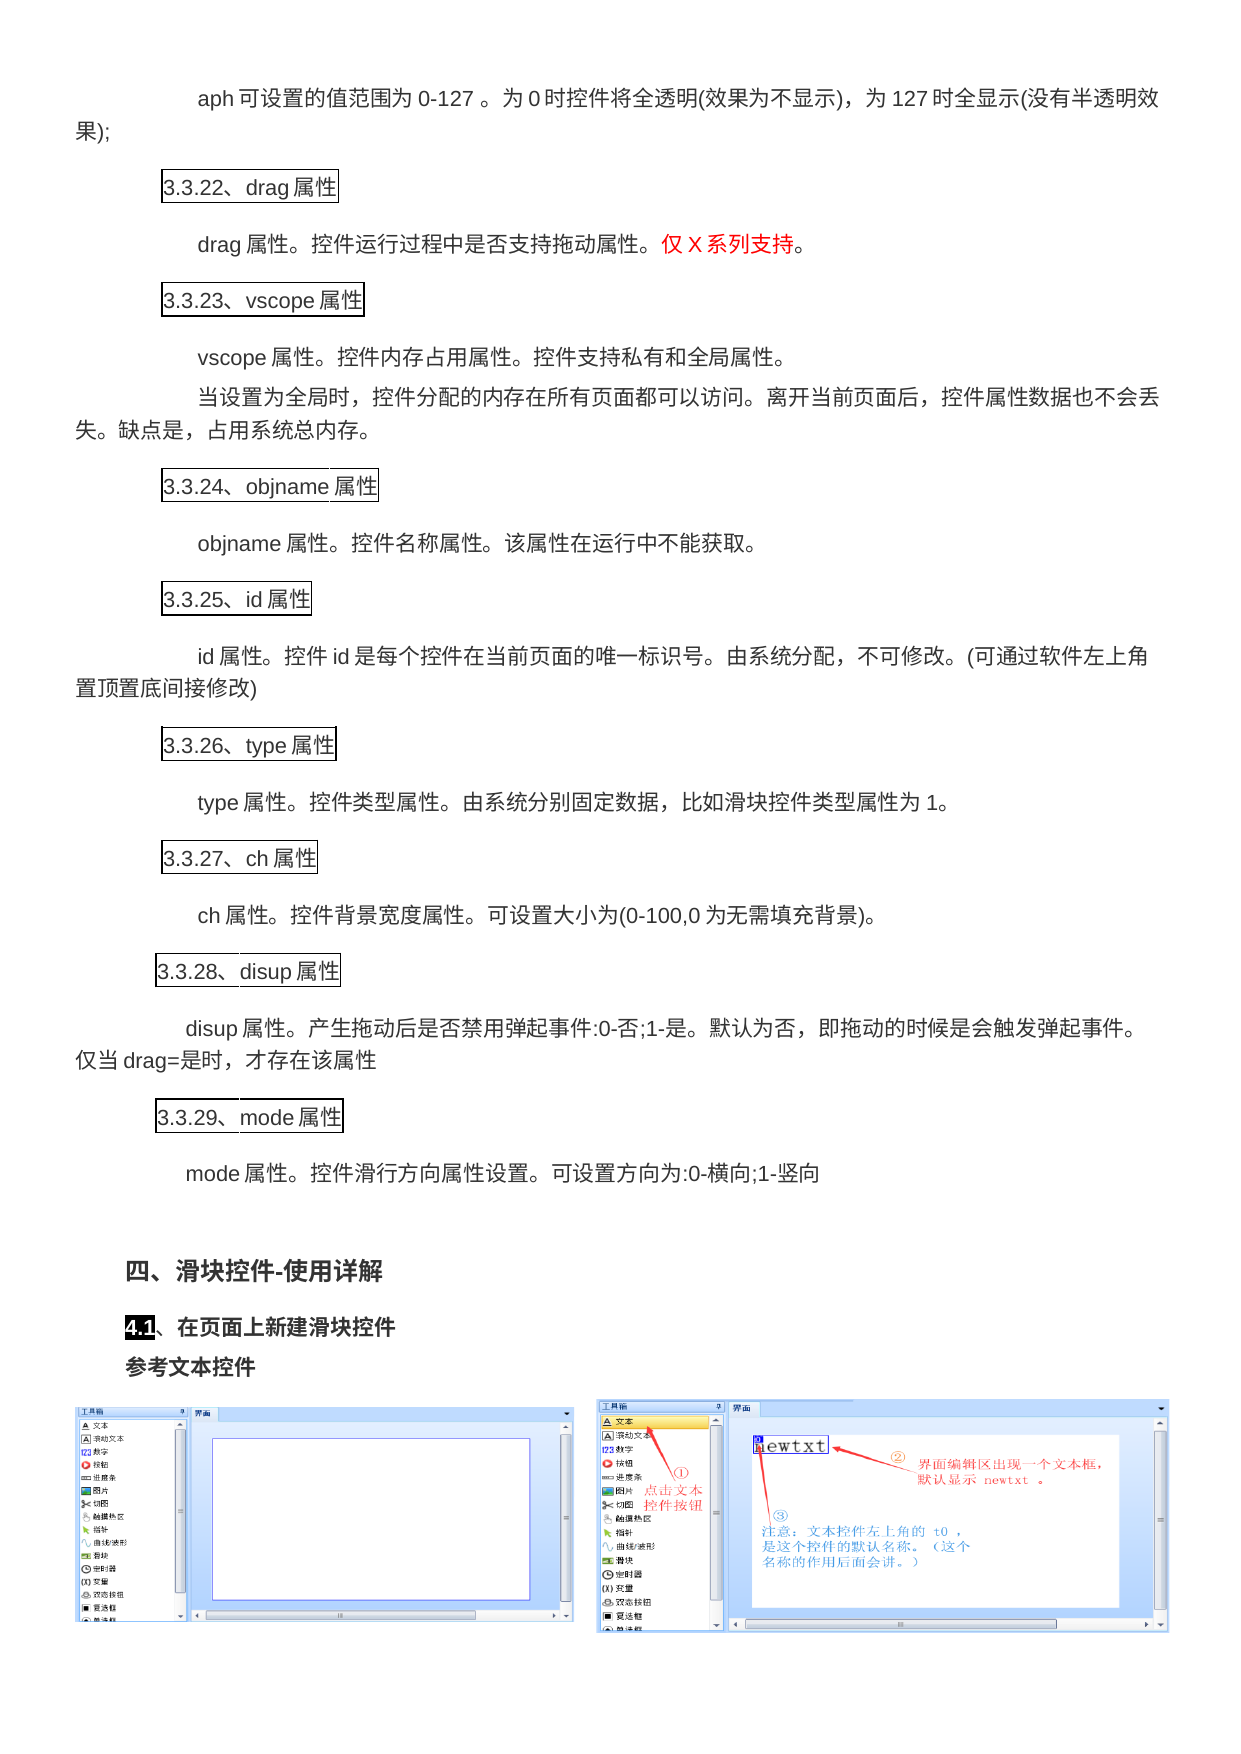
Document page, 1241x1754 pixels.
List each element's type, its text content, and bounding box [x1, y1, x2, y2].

text ch属性。控件背景宽度属性。可设置大小为(0-100,0为无需填充背景)。 [75, 897, 1165, 930]
text 四、滑块控件-使用详解 [75, 1237, 1165, 1302]
text 3.3.26、type属性 [75, 711, 1165, 776]
text mode属性。控件滑行方向属性设置。可设置方向为:0-横向;1-竖向 [75, 1156, 1165, 1188]
text vscope属性。控件内存占用属性。控件支持私有和全局属性。 [75, 339, 1165, 372]
text 当设置为全局时，控件分配的内存在所有页面都可以访问。离开当前页面后，控件属性数据也不会丢失。缺点是，占用系统总内存。 [75, 380, 1165, 445]
table_header [63, 1392, 583, 1667]
text 3.3.29、mode属性 [75, 1083, 1165, 1148]
text 3.3.22、drag属性 [75, 153, 1165, 218]
text disup属性。产生拖动后是否禁用弹起事件:0-否;1-是。默认为否，即拖动的时候是会触发弹起事件。仅当drag=是时，才存在该属性 [75, 1010, 1165, 1075]
text drag属性。控件运行过程中是否支持拖动属性。仅X系列支持。 [75, 226, 1165, 259]
text 3.3.25、id属性 [75, 566, 1165, 631]
text 3.3.23、vscope属性 [75, 267, 1165, 332]
text 参考文本控件 [75, 1350, 1165, 1382]
text 3.3.27、ch属性 [75, 824, 1165, 889]
text 4.1、在页面上新建滑块控件 [75, 1309, 1165, 1342]
picture [596, 1399, 1170, 1633]
picture [75, 1407, 575, 1622]
text type属性。控件类型属性。由系统分别固定数据，比如滑块控件类型属性为1。 [75, 784, 1165, 817]
text objname属性。控件名称属性。该属性在运行中不能获取。 [75, 525, 1165, 558]
text 3.3.28、disup属性 [75, 938, 1165, 1003]
text aph可设置的值范围为0-127 。为0时控件将全透明(效果为不显示)，为127时全显示(没有半透明效果); [75, 81, 1165, 146]
text 3.3.24、objname属性 [75, 453, 1165, 518]
table_header [585, 1392, 1177, 1667]
text id属性。控件id是每个控件在当前页面的唯一标识号。由系统分配，不可修改。(可通过软件左上角置顶置底间接修改) [75, 638, 1165, 703]
